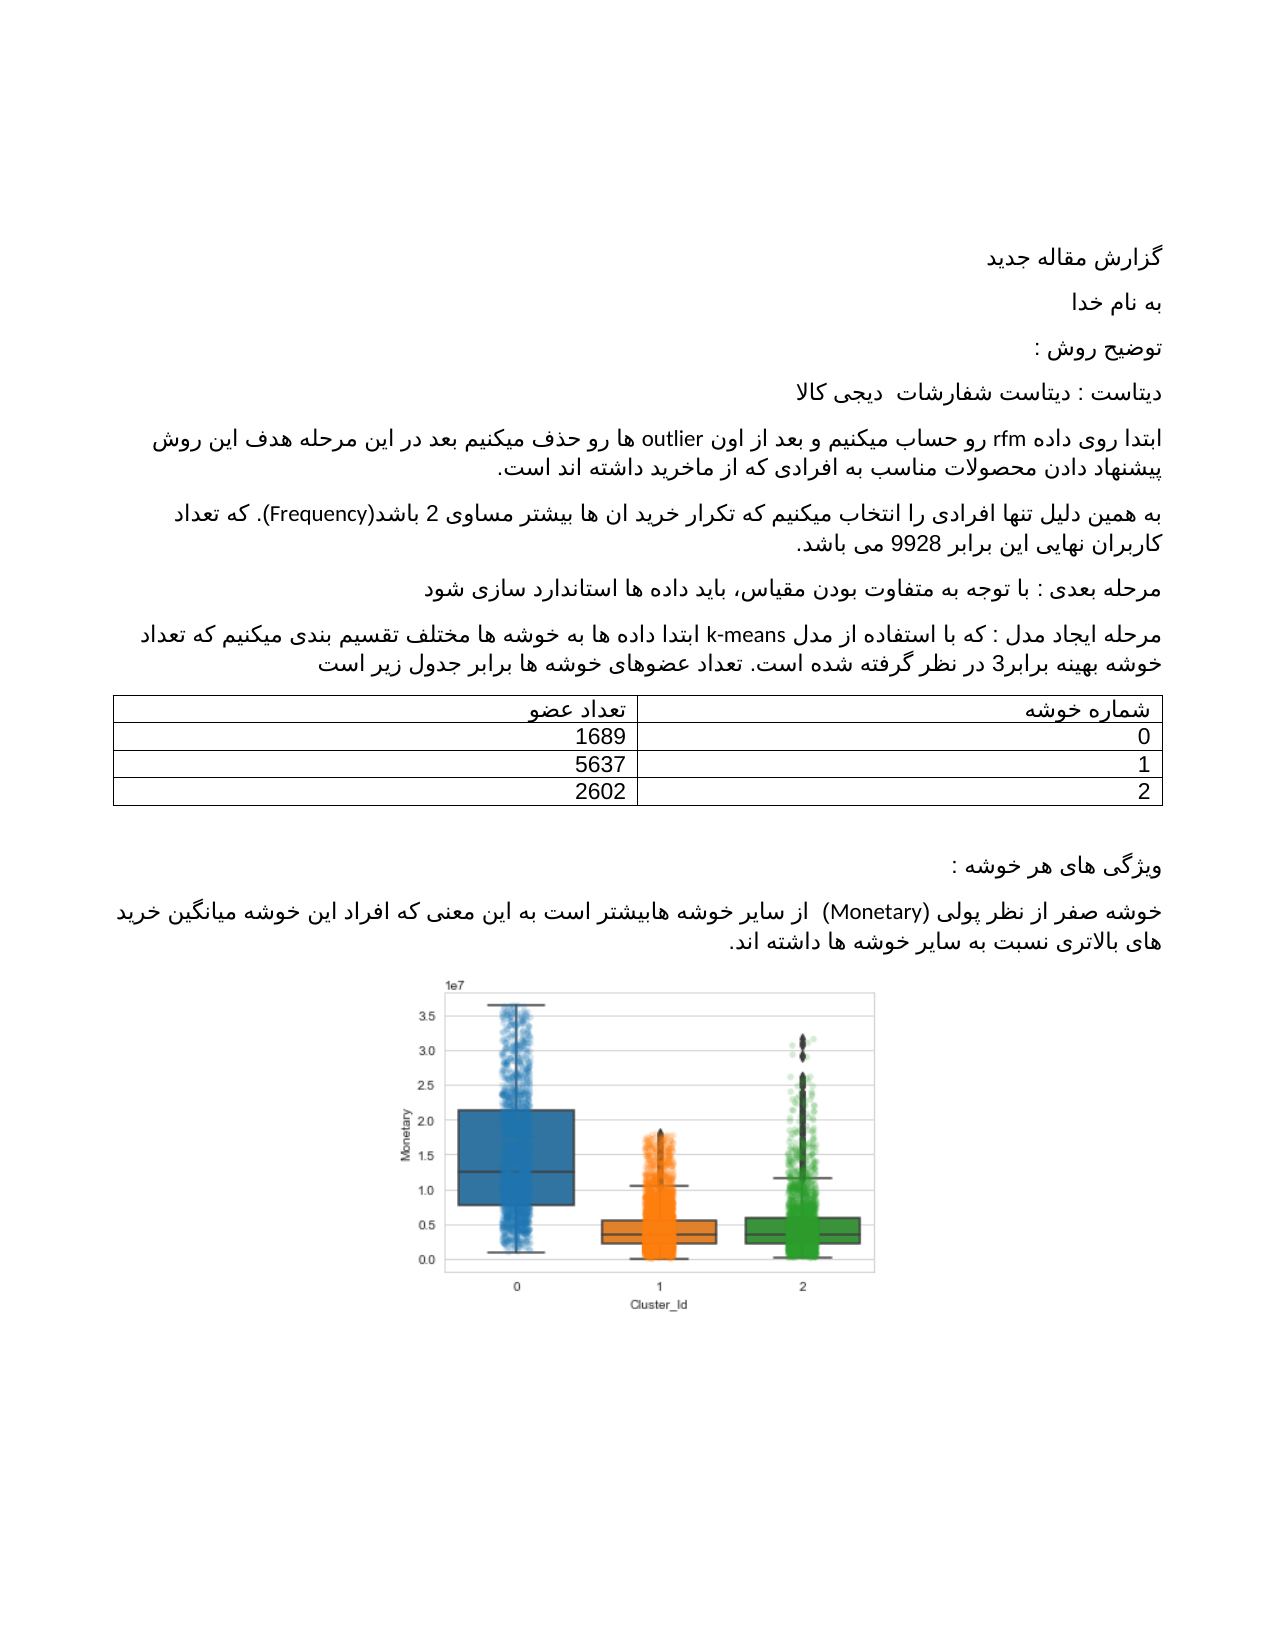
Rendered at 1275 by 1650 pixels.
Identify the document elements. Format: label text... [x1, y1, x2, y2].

text ابتدا روی داده rfm رو حساب میکنیم و بعد از اون outlier ها رو حذف میکنیم بعد در این مرحله هدف این روش پیشنهاد دادن محصولات مناسب به افرادی که از ماخرید داشته اند است. [112, 424, 1162, 481]
text توضیح روش : [112, 334, 1162, 360]
table_cell 5637 [114, 751, 637, 777]
table_header شماره خوشه [638, 696, 1162, 722]
table_cell 1689 [114, 723, 637, 750]
table_cell 0 [638, 723, 1162, 750]
table_cell 2602 [114, 778, 637, 804]
text دیتاست : دیتاست شفارشات دیجی کالا [112, 379, 1162, 405]
picture [392, 972, 883, 1318]
text مرحله بعدی : با توجه به متفاوت بودن مقیاس، باید داده ها استاندارد سازی شود [112, 574, 1162, 601]
text ویژگی های هر خوشه : [112, 852, 1162, 879]
table_header تعداد عضو [114, 696, 637, 722]
text خوشه صفر از نظر پولی (Monetary) از سایر خوشه هابیشتر است به این معنی که افراد این خوشه میانگین خرید های بالاتری نسبت به سایر خوشه ها داشته اند. [112, 897, 1162, 954]
text به نام خدا [112, 289, 1162, 315]
table_cell 1 [638, 751, 1162, 777]
text مرحله ایجاد مدل : که با استفاده از مدل k-means ابتدا داده ها به خوشه ها مختلف تقسیم بندی میکنیم که تعداد خوشه بهینه برابر3 در نظر گرفته شده است. تعداد عضوهای خوشه ها برابر جدول زیر است [112, 620, 1162, 676]
text گزارش مقاله جدید [112, 244, 1162, 270]
table_cell 2 [638, 778, 1162, 804]
text به همین دلیل تنها افرادی را انتخاب میکنیم که تکرار خرید ان ها بیشتر مساوی 2 باشد(Frequency). که تعداد کاربران نهایی این برابر 9928 می باشد. [112, 499, 1162, 556]
